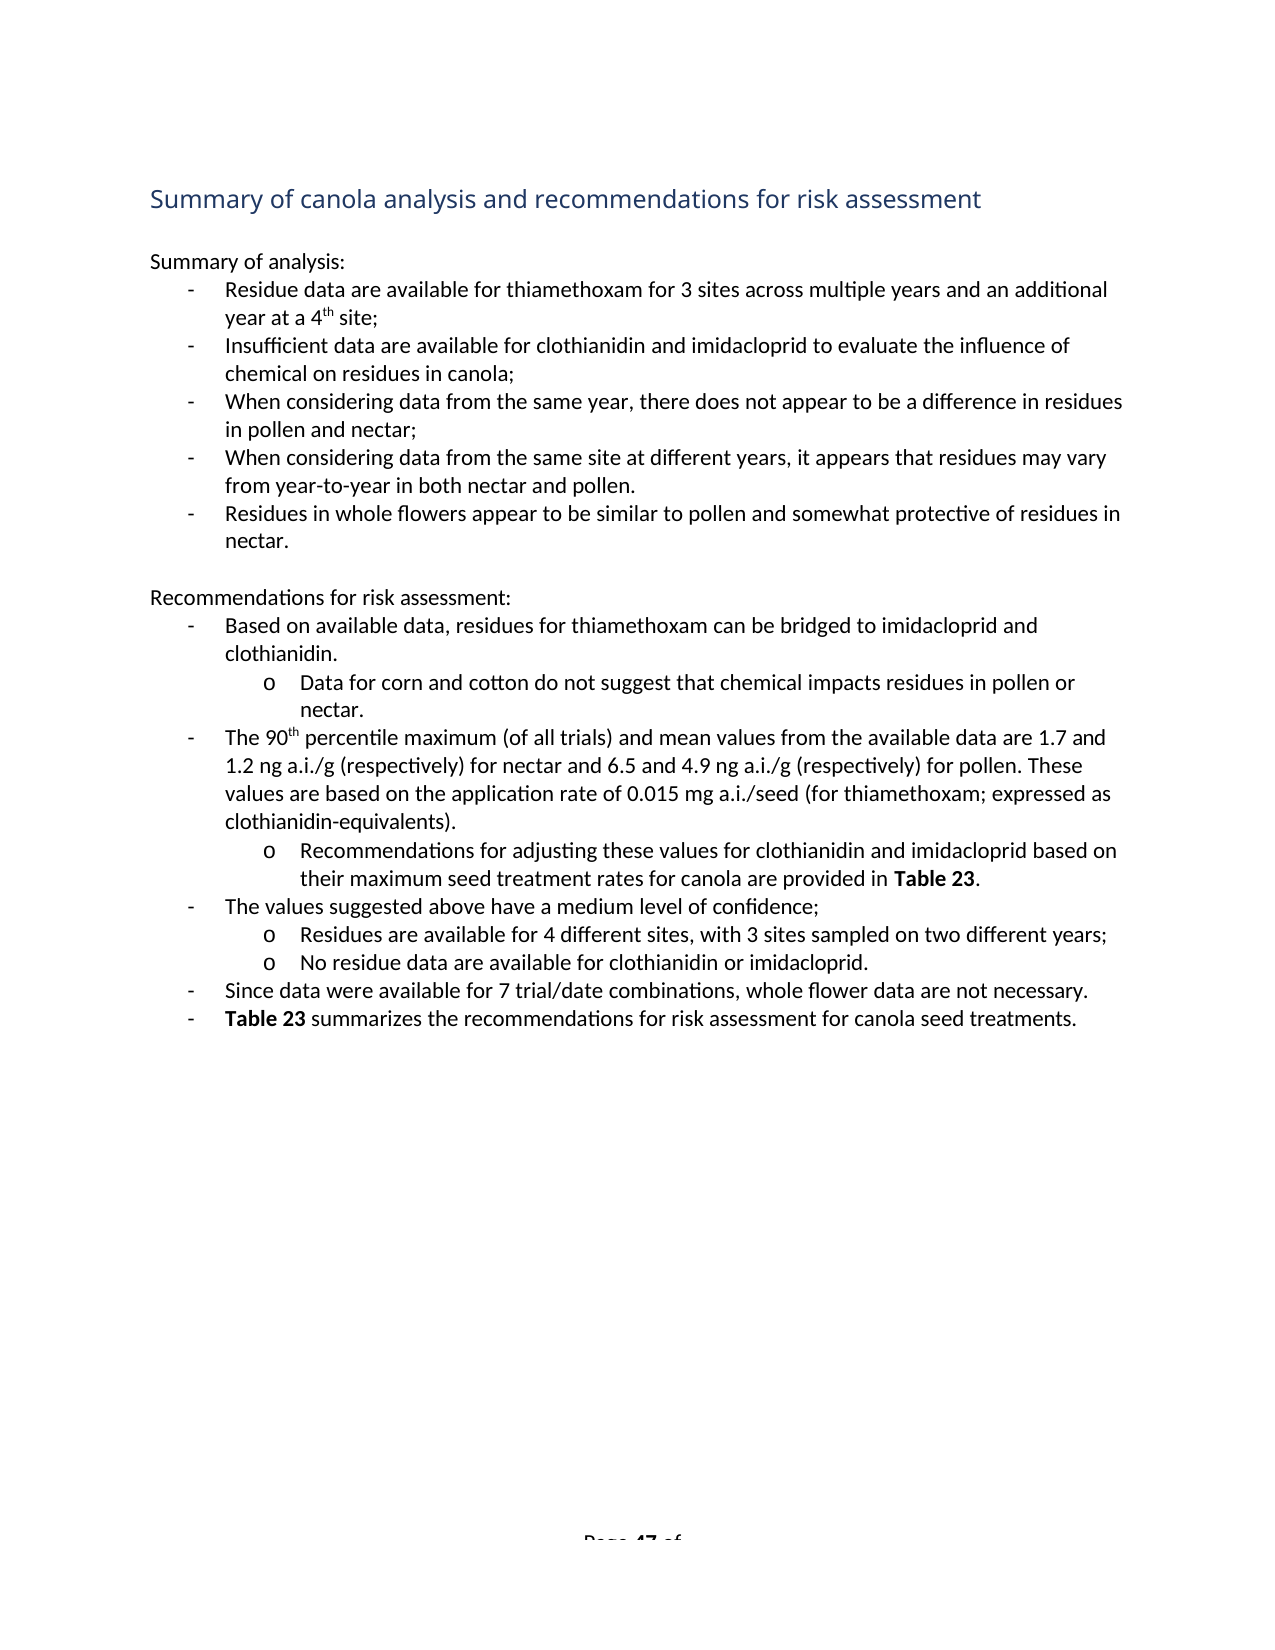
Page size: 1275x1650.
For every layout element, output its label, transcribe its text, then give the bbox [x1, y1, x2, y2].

list Since data were available for 7 trial/date combinations, whole flower data are not necessary. [187, 976, 1192, 1004]
text Recommendations for risk assessment: [150, 583, 1192, 611]
list The values suggested above have a medium level of confidence; [187, 892, 1192, 920]
list When considering data from the same site at different years, it appears that residues may vary from year-to-year in both nectar and pollen. [187, 443, 1106, 499]
subtitle Summary of canola analysis and recommendations for risk assessment [150, 182, 1192, 216]
list No residue data are available for clothianidin or imidacloprid. [262, 948, 1192, 976]
list The 90th percentile maximum (of all trials) and mean values from the available data are 1.7 and [187, 723, 1192, 751]
list Data for corn and cotton do not suggest that chemical impacts residues in pollen or nectar. [262, 667, 1076, 723]
list Insufficient data are available for clothianidin and imidacloprid to evaluate the influence of chemical on residues in canola; [187, 331, 1070, 387]
text 1.2 ng a.i./g (respectively) for nectar and 6.5 and 4.9 ng a.i./g (respectively) for pollen. These values are based on the application rate of 0.015 mg a.i./seed (for thiamethoxam; expressed as clothianidin-equivalents). [225, 751, 1111, 836]
list Recommendations for adjusting these values for clothianidin and imidacloprid based on their maximum seed treatment rates for canola are provided in Table 23. [262, 836, 1117, 892]
list Table 23 summarizes the recommendations for risk assessment for canola seed treatments. [187, 1004, 1192, 1032]
list Residue data are available for thiamethoxam for 3 sites across multiple years and an additional year at a 4th site; [187, 275, 1108, 331]
list Based on available data, residues for thiamethoxam can be bridged to imidacloprid and clothianidin. [187, 611, 1038, 667]
list When considering data from the same year, there does not appear to be a difference in residues in pollen and nectar; [187, 387, 1123, 443]
list Residues are available for 4 different sites, with 3 sites sampled on two different years; [262, 920, 1192, 948]
text Summary of analysis: [150, 247, 1192, 275]
list Residues in whole flowers appear to be similar to pollen and somewhat protective of residues in nectar. [187, 499, 1121, 554]
